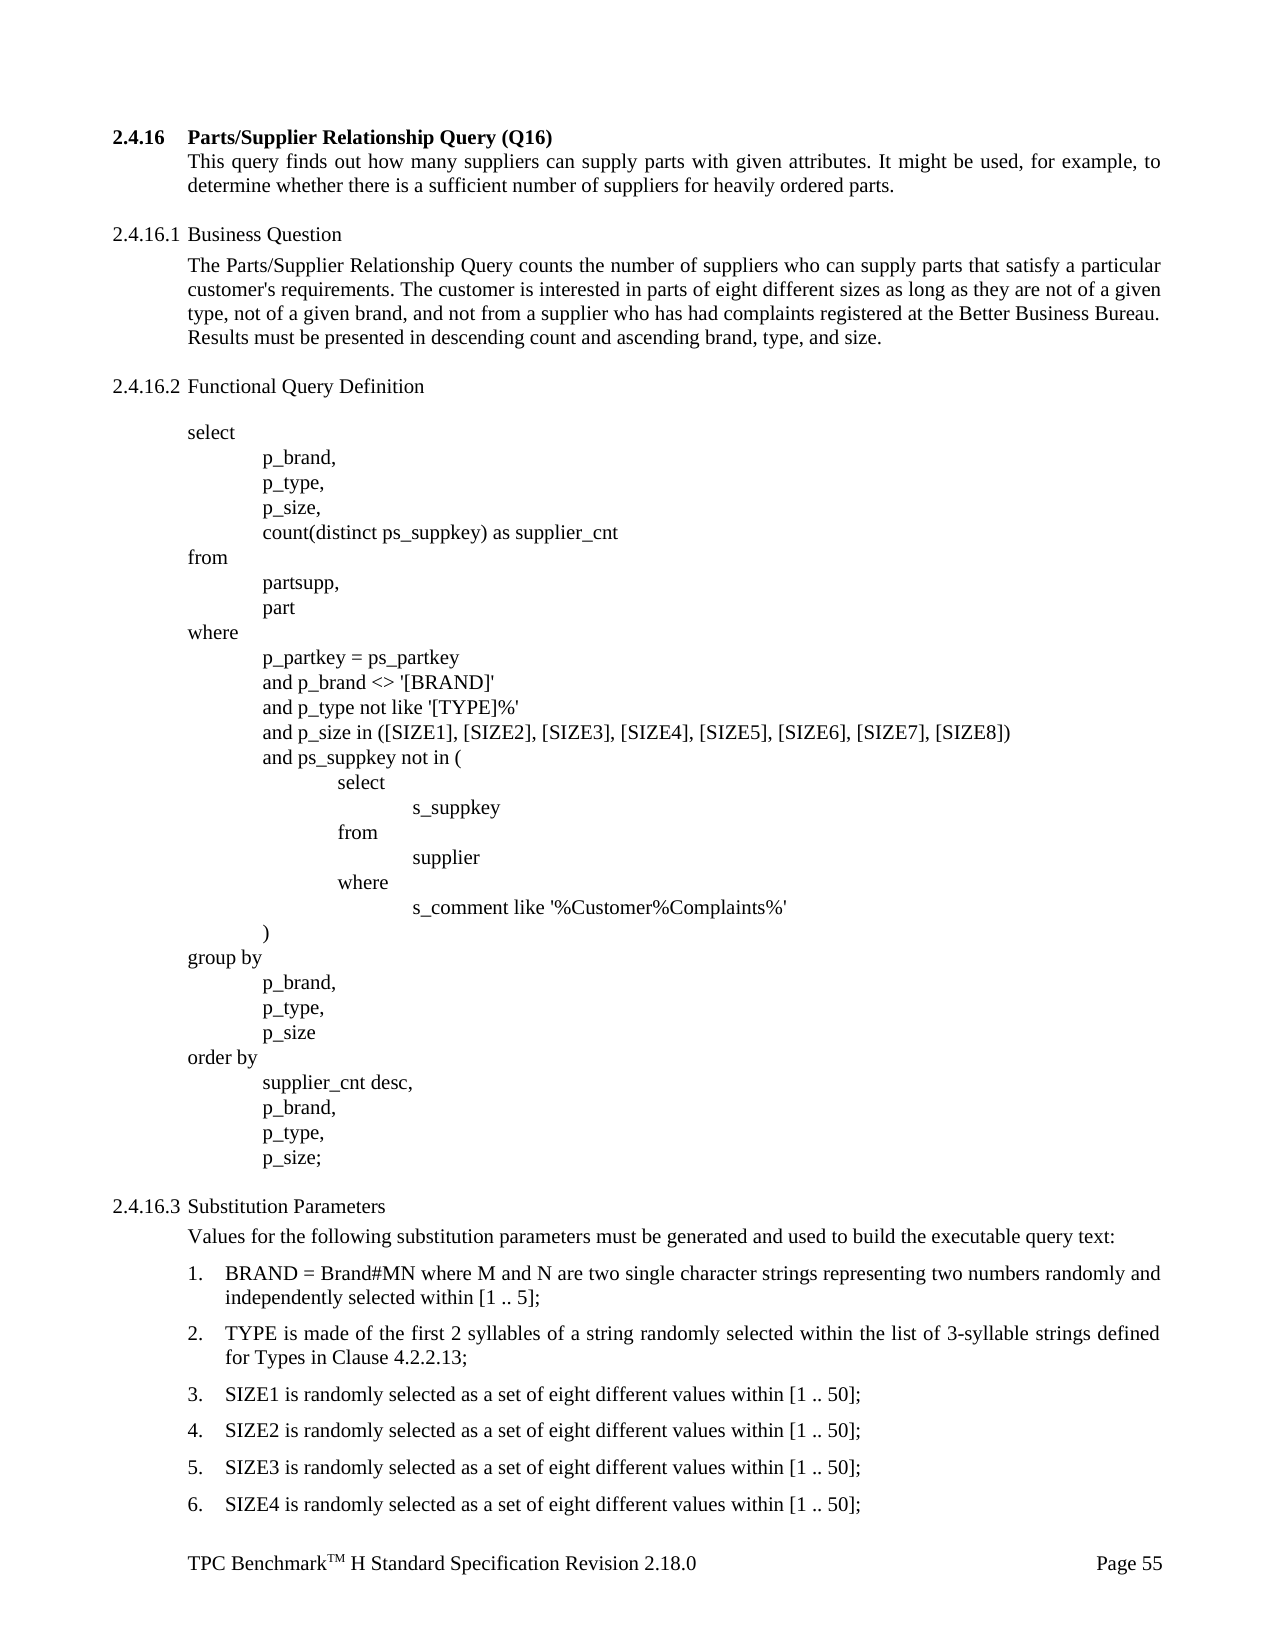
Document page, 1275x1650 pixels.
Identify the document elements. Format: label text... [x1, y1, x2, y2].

list BRAND = Brand#MN where M and N are two single character strings representing two numbers randomly and independently selected within [1 .. 5]; [187, 1261, 1162, 1309]
text count(distinct ps_suppkey) as supplier_cnt [262, 519, 1162, 544]
text The Parts/Supplier Relationship Query counts the number of suppliers who can supply parts that satisfy a particular customer's requirements. The customer is interested in parts of eight different sizes as long as they are not of a given type, not of a given brand, and not from a supplier who has had complaints registered at the Better Business Bureau. Results must be presented in descending count and ascending brand, type, and size. [187, 252, 1162, 349]
text p_size, [262, 494, 1162, 519]
subtitle Parts/Supplier Relationship Query (Q16) [112, 125, 1162, 149]
text and p_brand <> '[BRAND]' [262, 669, 1162, 694]
subtitle Substitution Parameters [112, 1194, 1162, 1218]
text p_brand, [262, 444, 1162, 469]
text from [187, 544, 1162, 569]
text SIZE2 is randomly selected as a set of eight different values within [1 .. 50]; [187, 1418, 1162, 1442]
subtitle Business Question [112, 222, 1162, 246]
text This query finds out how many suppliers can supply parts with given attributes. It might be used, for example, to determine whether there is a sufficient number of suppliers for heavily ordered parts. [187, 149, 1162, 197]
text p_size; [262, 1144, 1162, 1169]
text p_type, [262, 994, 1162, 1019]
text order by [187, 1044, 1162, 1069]
text p_type, [262, 1119, 1162, 1144]
text supplier [412, 844, 1162, 869]
text partsupp, [262, 569, 1162, 594]
text s_suppkey [412, 794, 1162, 819]
text group by [187, 944, 1162, 969]
text from [337, 819, 1162, 844]
text and ps_suppkey not in ( [262, 744, 1162, 769]
text Values for the following substitution parameters must be generated and used to build the executable query text: [187, 1224, 1162, 1248]
text part [262, 594, 1162, 619]
text ) [262, 919, 1162, 944]
text SIZE3 is randomly selected as a set of eight different values within [1 .. 50]; [187, 1455, 1162, 1479]
text select [337, 769, 1162, 794]
text p_brand, [262, 969, 1162, 994]
text p_type, [262, 469, 1162, 494]
text select [187, 419, 1162, 444]
text and p_type not like '[TYPE]%' [262, 694, 1162, 719]
subtitle Functional Query Definition [112, 374, 1162, 398]
text p_size [262, 1019, 1162, 1044]
text p_brand, [262, 1094, 1162, 1119]
text where [337, 869, 1162, 894]
text where [187, 619, 1162, 644]
text and p_size in ([SIZE1], [SIZE2], [SIZE3], [SIZE4], [SIZE5], [SIZE6], [SIZE7], [SIZE8]) [262, 719, 1162, 744]
text TYPE is made of the first 2 syllables of a string randomly selected within the list of 3-syllable strings defined for Types in Clause 4.2.2.13; [187, 1321, 1162, 1369]
text SIZE1 is randomly selected as a set of eight different values within [1 .. 50]; [187, 1382, 1162, 1406]
text p_partkey = ps_partkey [262, 644, 1162, 669]
text supplier_cnt desc, [262, 1069, 1162, 1094]
text SIZE4 is randomly selected as a set of eight different values within [1 .. 50]; [187, 1491, 1162, 1516]
text s_comment like '%Customer%Complaints%' [412, 894, 1162, 919]
